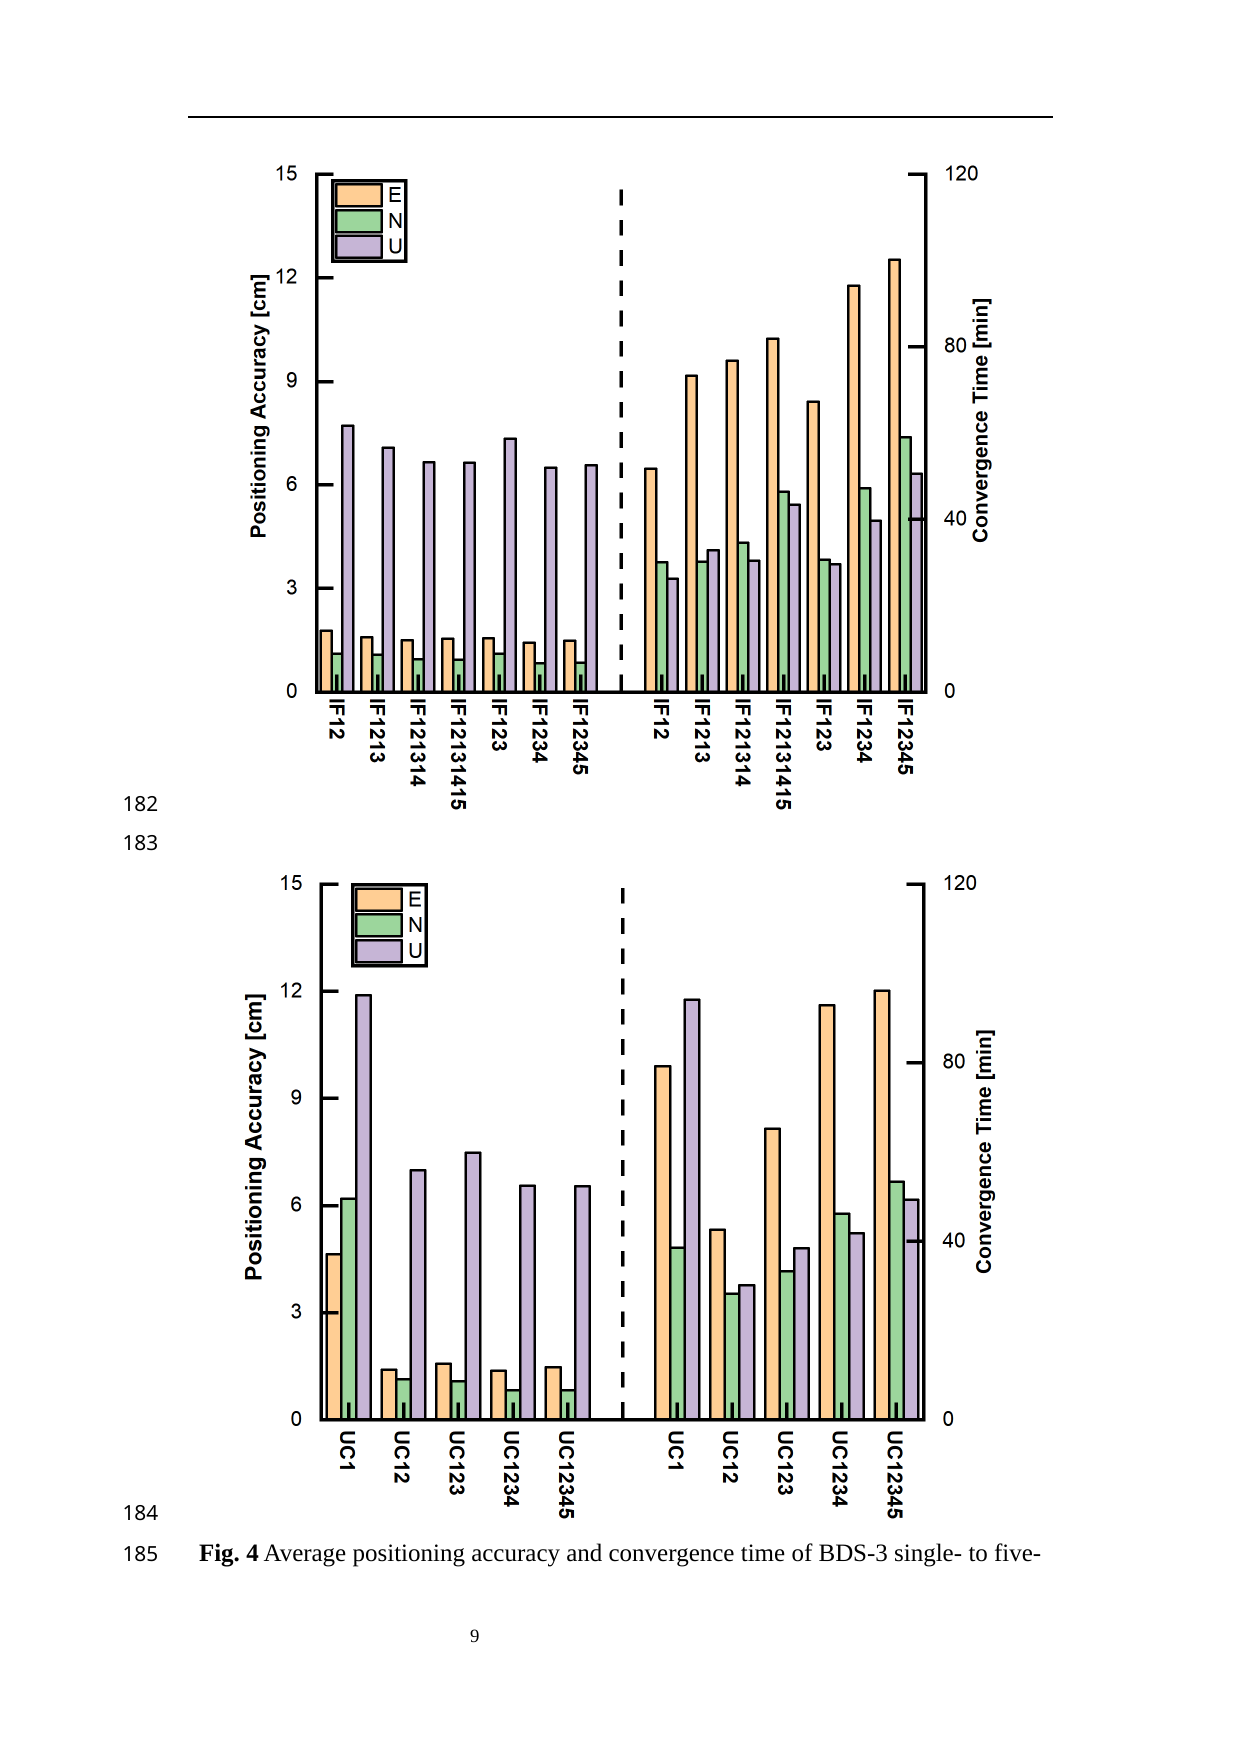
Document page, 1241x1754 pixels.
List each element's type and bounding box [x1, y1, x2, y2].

picture [239, 162, 1001, 812]
picture [239, 871, 1001, 1521]
text [187, 1536, 1053, 1569]
